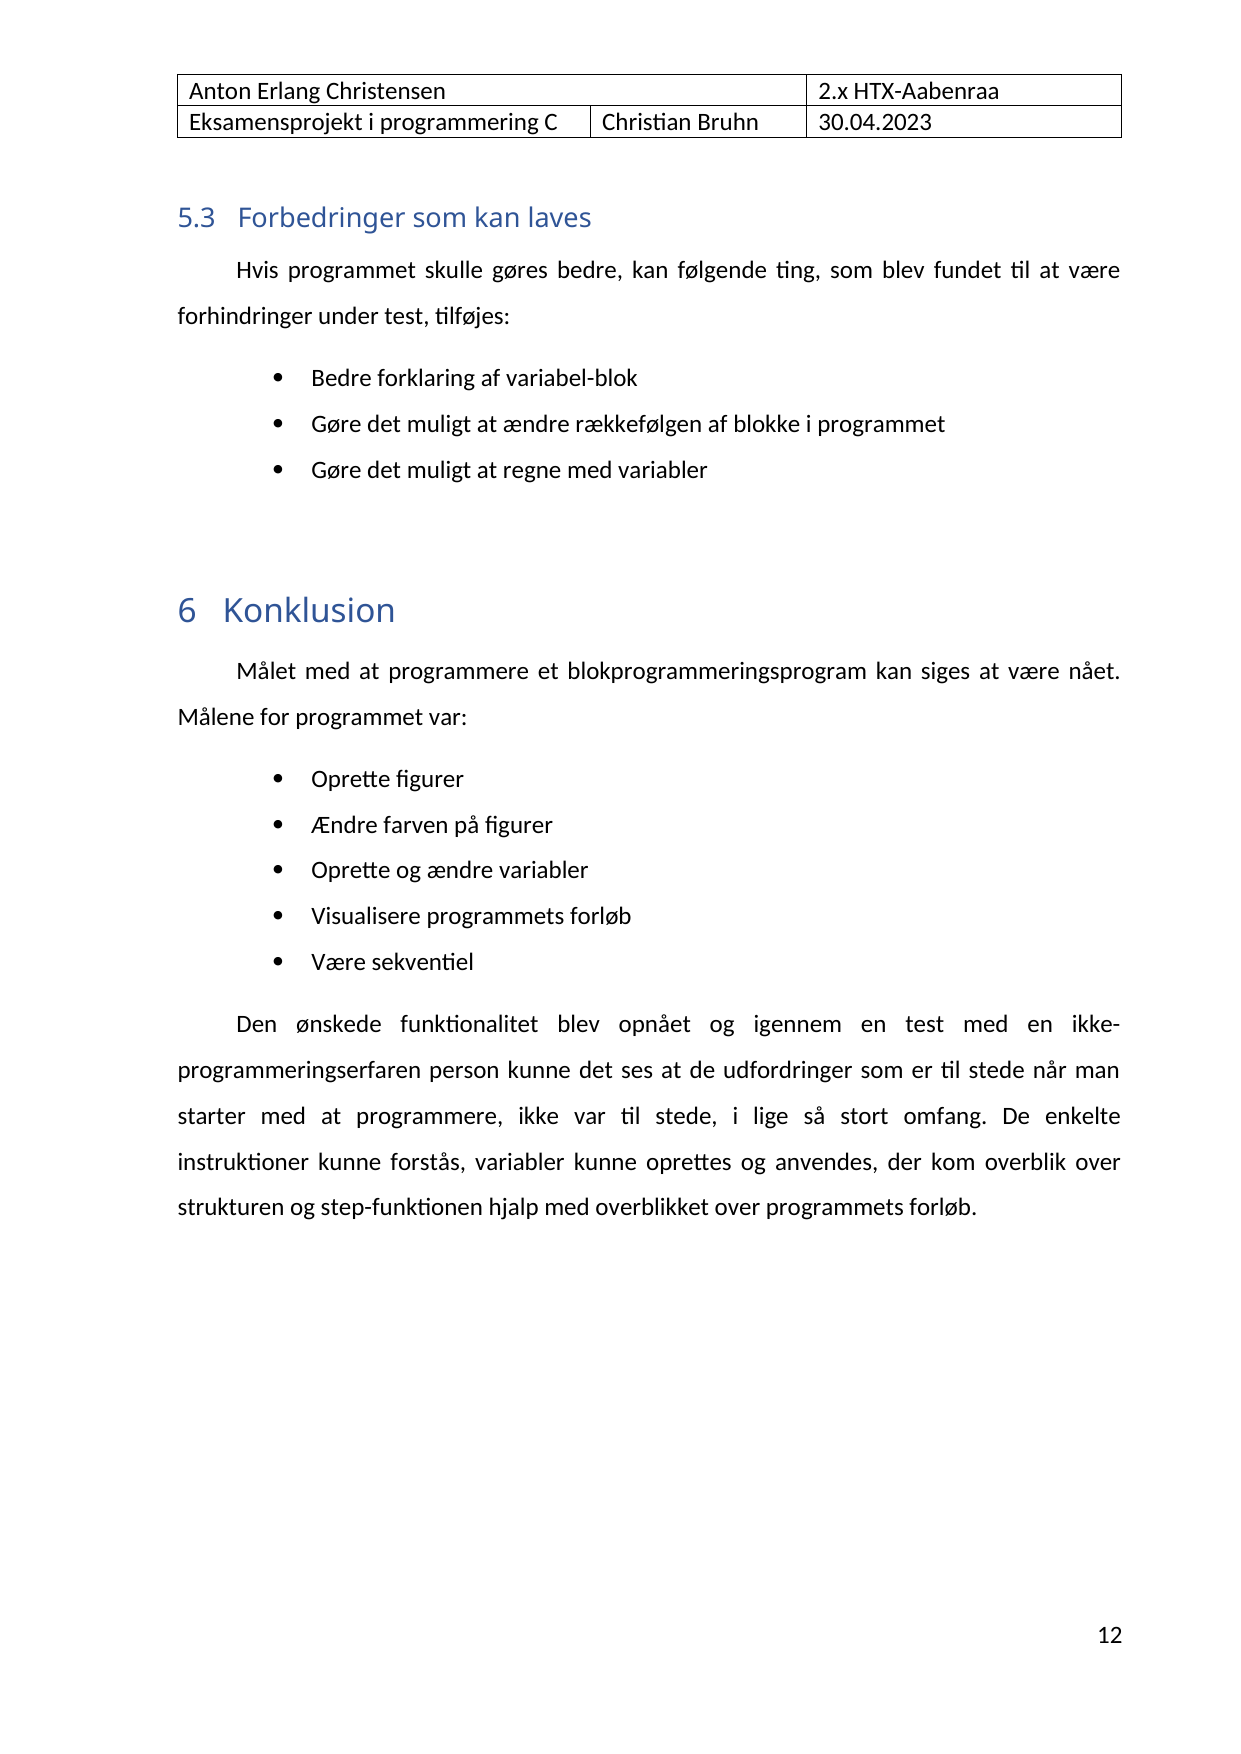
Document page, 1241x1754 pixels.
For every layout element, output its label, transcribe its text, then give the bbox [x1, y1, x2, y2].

subtitle Konklusion [177, 587, 1122, 632]
list Visualisere programmets forløb [274, 900, 1122, 931]
list Gøre det muligt at regne med variabler [274, 454, 1122, 484]
list Oprette figurer [274, 763, 1122, 794]
text Den ønskede funktionalitet blev opnået og igennem en test med en ikke-programmeringserfaren person kunne det ses at de udfordringer som er til stede når man starter med at programmere, ikke var til stede, i lige så stort omfang. De enkelte instruktioner kunne forstås, variabler kunne oprettes og anvendes, der kom overblik over strukturen og step-funktionen hjalp med overblikket over programmets forløb. [177, 1008, 1122, 1222]
list Være sekventiel [274, 946, 1122, 977]
list Oprette og ændre variabler [274, 855, 1122, 885]
list Bedre forklaring af variabel-blok [274, 362, 1122, 393]
text Hvis programmet skulle gøres bedre, kan følgende ting, som blev fundet til at være forhindringer under test, tilføjes: [177, 254, 1122, 331]
list Gøre det muligt at ændre rækkefølgen af blokke i programmet [274, 408, 1122, 439]
subtitle Forbedringer som kan laves [177, 199, 1122, 236]
text Målet med at programmere et blokprogrammeringsprogram kan siges at være nået. Målene for programmet var: [177, 655, 1122, 731]
list Ændre farven på figurer [274, 809, 1122, 839]
